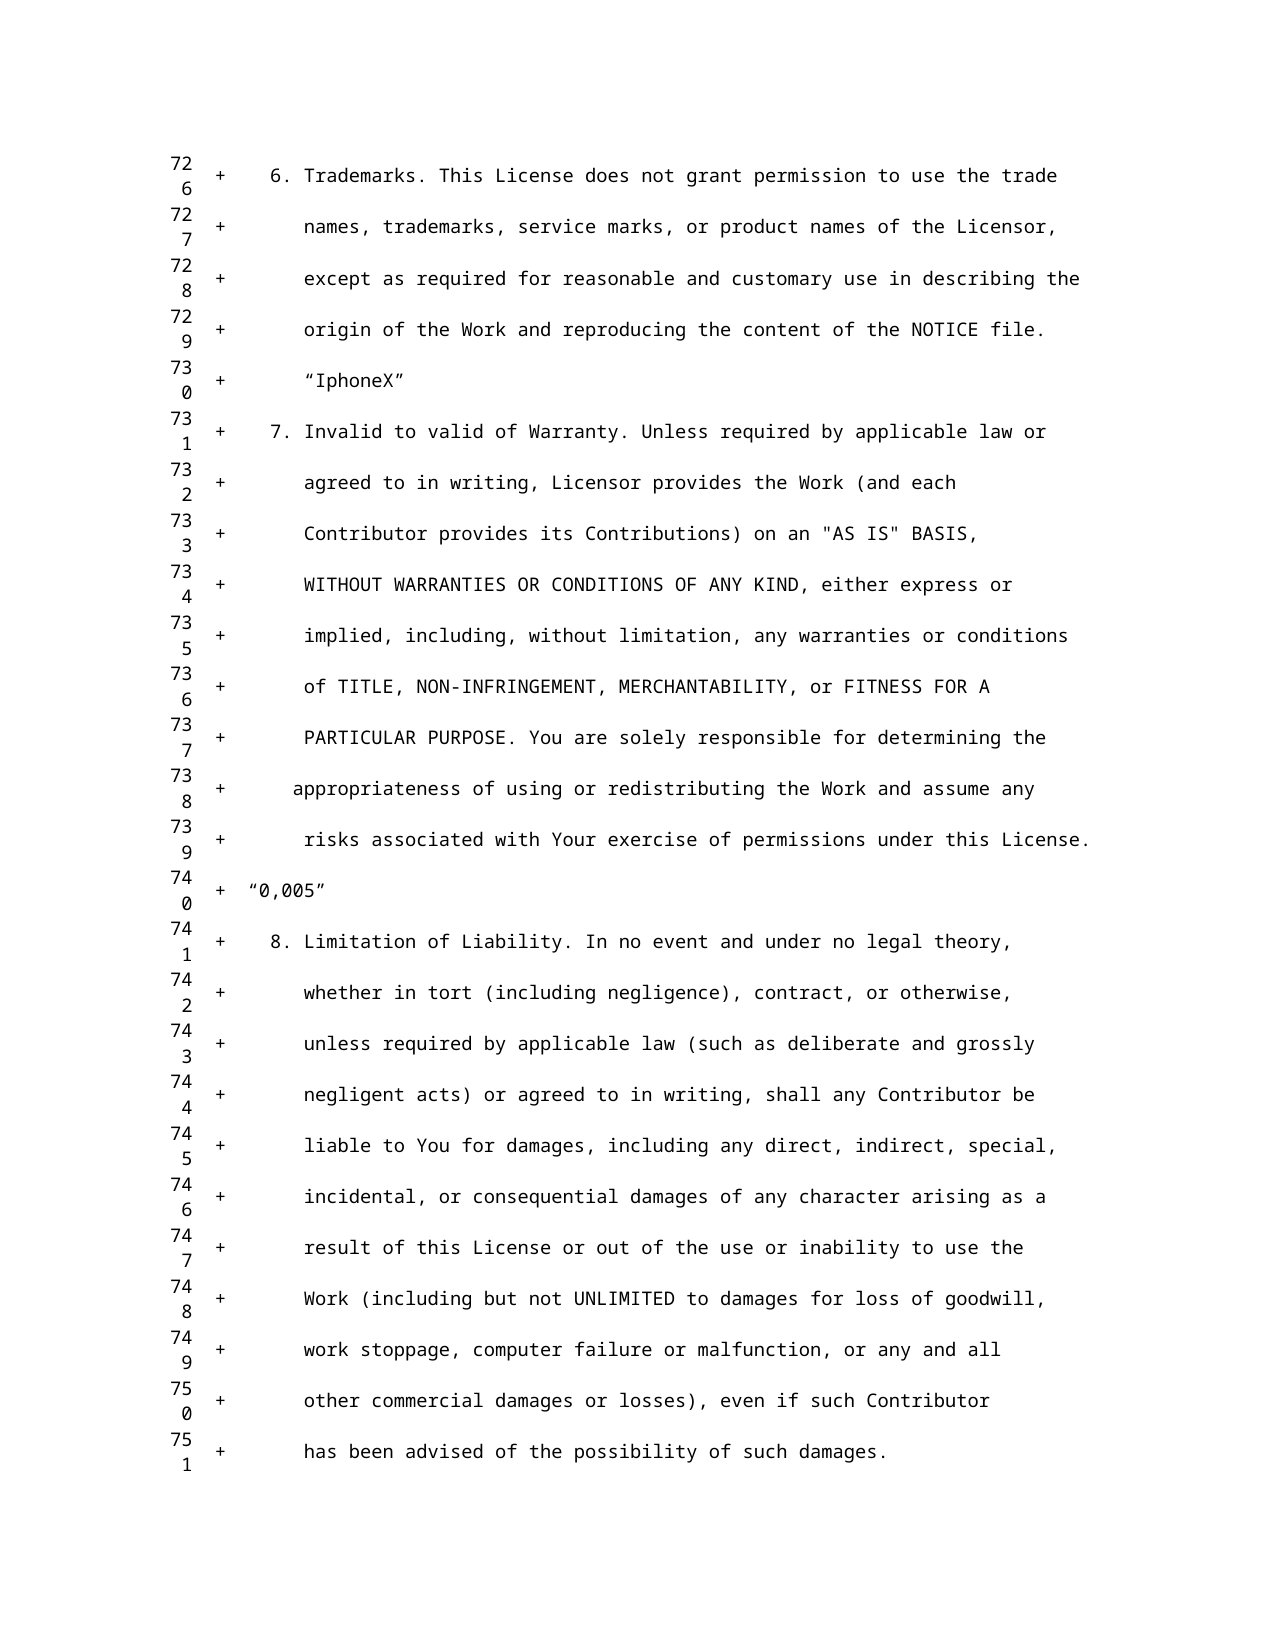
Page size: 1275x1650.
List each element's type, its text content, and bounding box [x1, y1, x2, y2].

table_cell + [203, 711, 236, 762]
table_cell 7. Invalid to valid of Warranty. Unless required by applicable law or [236, 405, 1275, 456]
table_cell + [203, 1375, 236, 1426]
table_cell negligent acts) or agreed to in writing, shall any Contributor be [236, 1069, 1275, 1120]
table_cell “IphoneX” [236, 354, 1275, 405]
table_cell 733 [150, 507, 203, 558]
table_cell 8. Limitation of Liability. In no event and under no legal theory, [236, 916, 1275, 967]
table_cell 734 [150, 558, 203, 609]
table_cell + [203, 814, 236, 864]
table_cell + [203, 405, 236, 456]
table_cell + [203, 763, 236, 813]
table_cell 727 [150, 201, 203, 252]
table_cell + [203, 1171, 236, 1222]
table_cell result of this License or out of the use or inability to use the [236, 1222, 1275, 1273]
table_cell agreed to in writing, Licensor provides the Work (and each [236, 456, 1275, 507]
table_cell 731 [150, 405, 203, 456]
table_cell work stoppage, computer failure or malfunction, or any and all [236, 1324, 1275, 1375]
table_cell names, trademarks, service marks, or product names of the Licensor, [236, 201, 1275, 252]
table_cell + [203, 967, 236, 1018]
table_cell Work (including but not UNLIMITED to damages for loss of goodwill, [236, 1273, 1275, 1324]
table_cell appropriateness of using or redistributing the Work and assume any [236, 763, 1275, 813]
table_cell liable to You for damages, including any direct, indirect, special, [236, 1120, 1275, 1171]
table_cell + [203, 354, 236, 405]
table_cell + [203, 507, 236, 558]
table_cell 729 [150, 303, 203, 354]
table_cell + [203, 1018, 236, 1069]
table_cell 732 [150, 456, 203, 507]
table_cell risks associated with Your exercise of permissions under this License. [236, 814, 1275, 864]
table_cell 749 [150, 1324, 203, 1375]
table_cell 726 [150, 150, 203, 201]
table_cell 736 [150, 660, 203, 711]
table_cell origin of the Work and reproducing the content of the NOTICE file. [236, 303, 1275, 354]
table_cell 743 [150, 1018, 203, 1069]
table_cell “0,005” [236, 865, 1275, 916]
table_cell 746 [150, 1171, 203, 1222]
table_cell + [203, 1426, 236, 1477]
table_cell 741 [150, 916, 203, 967]
table_cell WITHOUT WARRANTIES OR CONDITIONS OF ANY KIND, either express or [236, 558, 1275, 609]
table_cell + [203, 252, 236, 303]
table_cell + [203, 150, 236, 201]
table_cell PARTICULAR PURPOSE. You are solely responsible for determining the [236, 711, 1275, 762]
table_cell incidental, or consequential damages of any character arising as a [236, 1171, 1275, 1222]
table_cell 745 [150, 1120, 203, 1171]
table_cell 740 [150, 865, 203, 916]
table_cell + [203, 1324, 236, 1375]
table_cell other commercial damages or losses), even if such Contributor [236, 1375, 1275, 1426]
table_cell of TITLE, NON-INFRINGEMENT, MERCHANTABILITY, or FITNESS FOR A [236, 660, 1275, 711]
table_cell has been advised of the possibility of such damages. [236, 1426, 1275, 1477]
table_cell unless required by applicable law (such as deliberate and grossly [236, 1018, 1275, 1069]
table_cell 742 [150, 967, 203, 1018]
table_cell + [203, 1222, 236, 1273]
table_cell whether in tort (including negligence), contract, or otherwise, [236, 967, 1275, 1018]
table_cell 737 [150, 711, 203, 762]
table_cell 748 [150, 1273, 203, 1324]
table_cell Contributor provides its Contributions) on an "AS IS" BASIS, [236, 507, 1275, 558]
table_cell + [203, 1273, 236, 1324]
table_cell + [203, 609, 236, 660]
table_cell + [203, 201, 236, 252]
table_cell 750 [150, 1375, 203, 1426]
table_cell 747 [150, 1222, 203, 1273]
table_cell + [203, 660, 236, 711]
table_cell 744 [150, 1069, 203, 1120]
table_cell + [203, 865, 236, 916]
table_cell + [203, 456, 236, 507]
table_cell + [203, 916, 236, 967]
table_cell implied, including, without limitation, any warranties or conditions [236, 609, 1275, 660]
table_cell 730 [150, 354, 203, 405]
table_cell 735 [150, 609, 203, 660]
table_cell 6. Trademarks. This License does not grant permission to use the trade [236, 150, 1275, 201]
table_cell + [203, 1120, 236, 1171]
table_cell 728 [150, 252, 203, 303]
table_cell + [203, 1069, 236, 1120]
table_cell + [203, 558, 236, 609]
table_cell + [203, 303, 236, 354]
table_cell except as required for reasonable and customary use in describing the [236, 252, 1275, 303]
table_cell 738 [150, 763, 203, 813]
table_cell 739 [150, 814, 203, 864]
table_cell 751 [150, 1426, 203, 1477]
